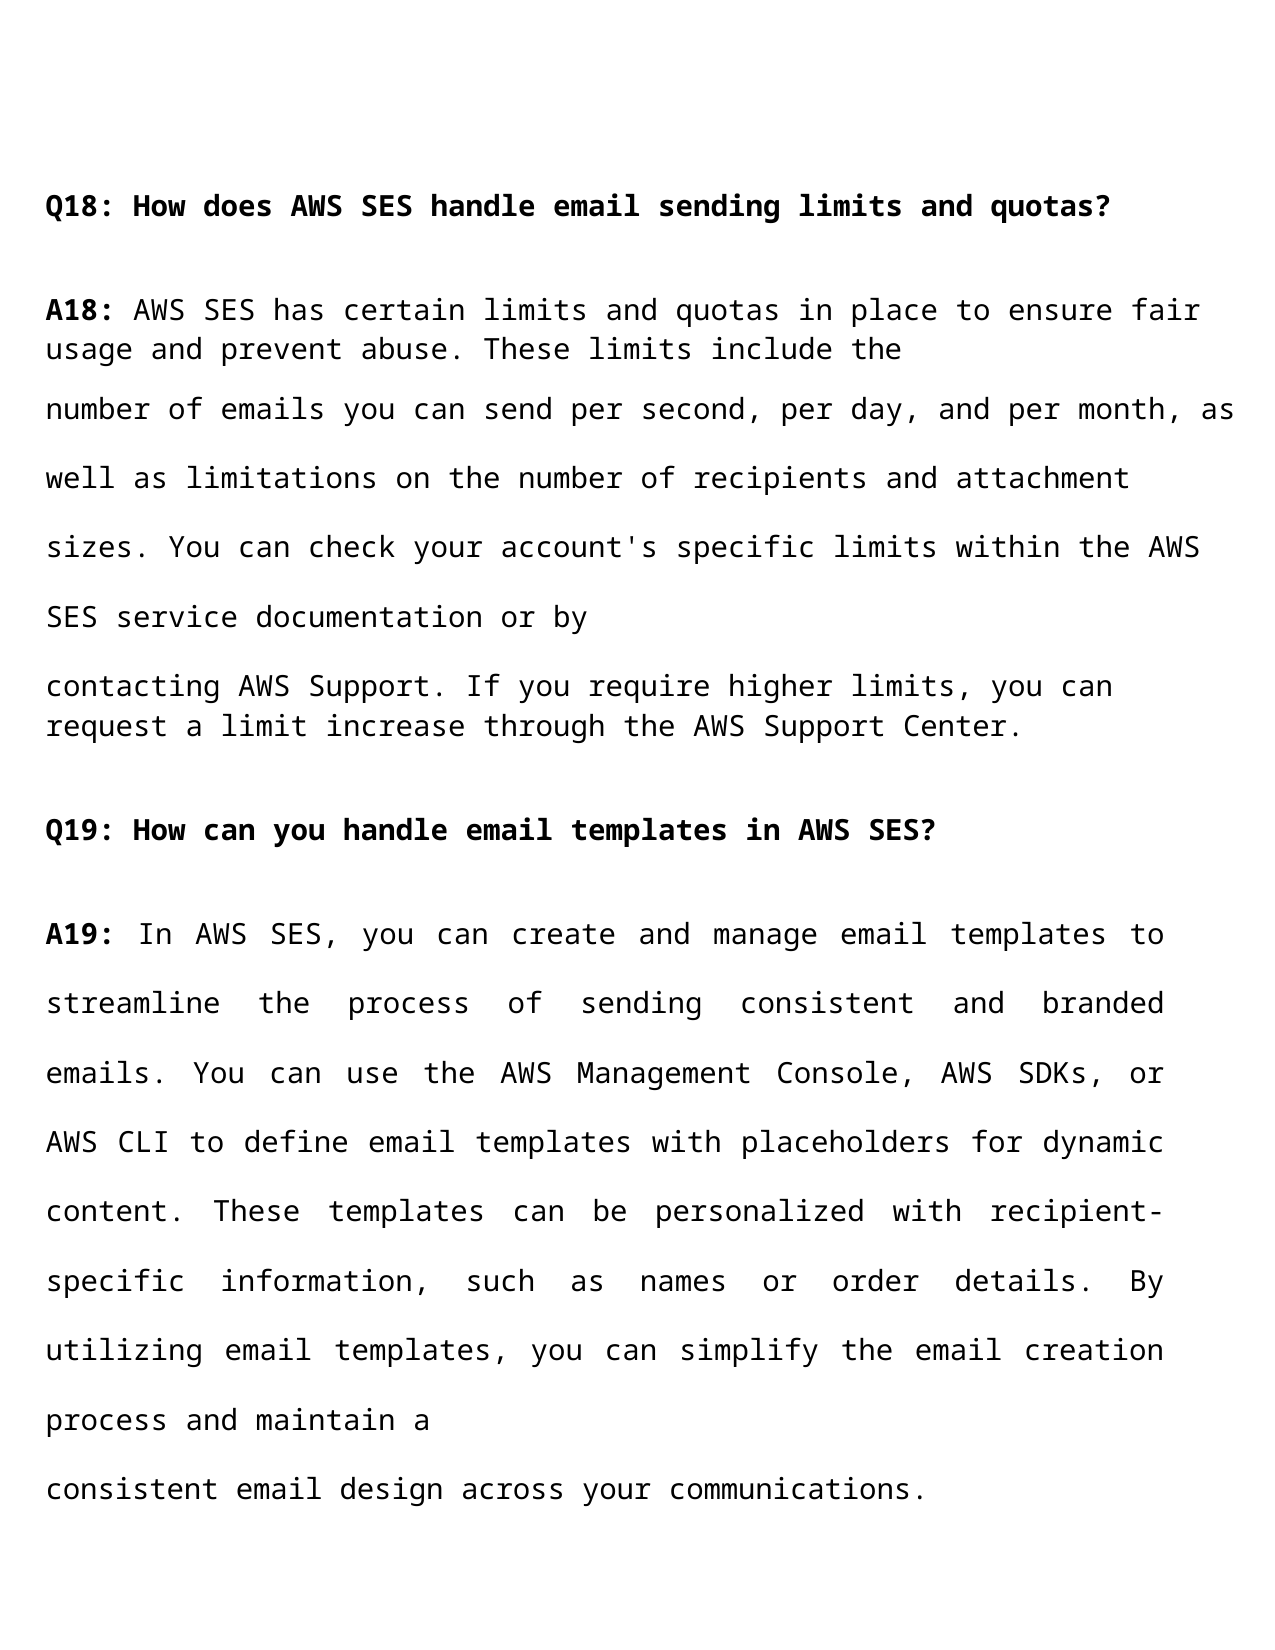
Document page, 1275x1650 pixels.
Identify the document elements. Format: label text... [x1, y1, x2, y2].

subtitle Q19: How can you handle email templates in AWS SES? [45, 809, 1237, 849]
text A18: AWS SES has certain limits and quotas in place to ensure fair usage and prevent abuse. These limits include the [45, 289, 1237, 368]
text A19: In AWS SES, you can create and manage email templates to streamline the process of sending consistent and branded emails. You can use the AWS Management Console, AWS SDKs, or AWS CLI to define email templates with placeholders for dynamic content. These templates can be personalized with recipient-specific information, such as names or order details. By utilizing email templates, you can simplify the email creation process and maintain a [45, 913, 1165, 1438]
text contacting AWS Support. If you require higher limits, you can request a limit increase through the AWS Support Center. [45, 665, 1237, 745]
text consistent email design across your communications. [45, 1468, 1237, 1508]
subtitle Q18: How does AWS SES handle email sending limits and quotas? [45, 185, 1237, 224]
text number of emails you can send per second, per day, and per month, as well as limitations on the number of recipients and attachment sizes. You can check your account's specific limits within the AWS SES service documentation or by [45, 388, 1237, 636]
